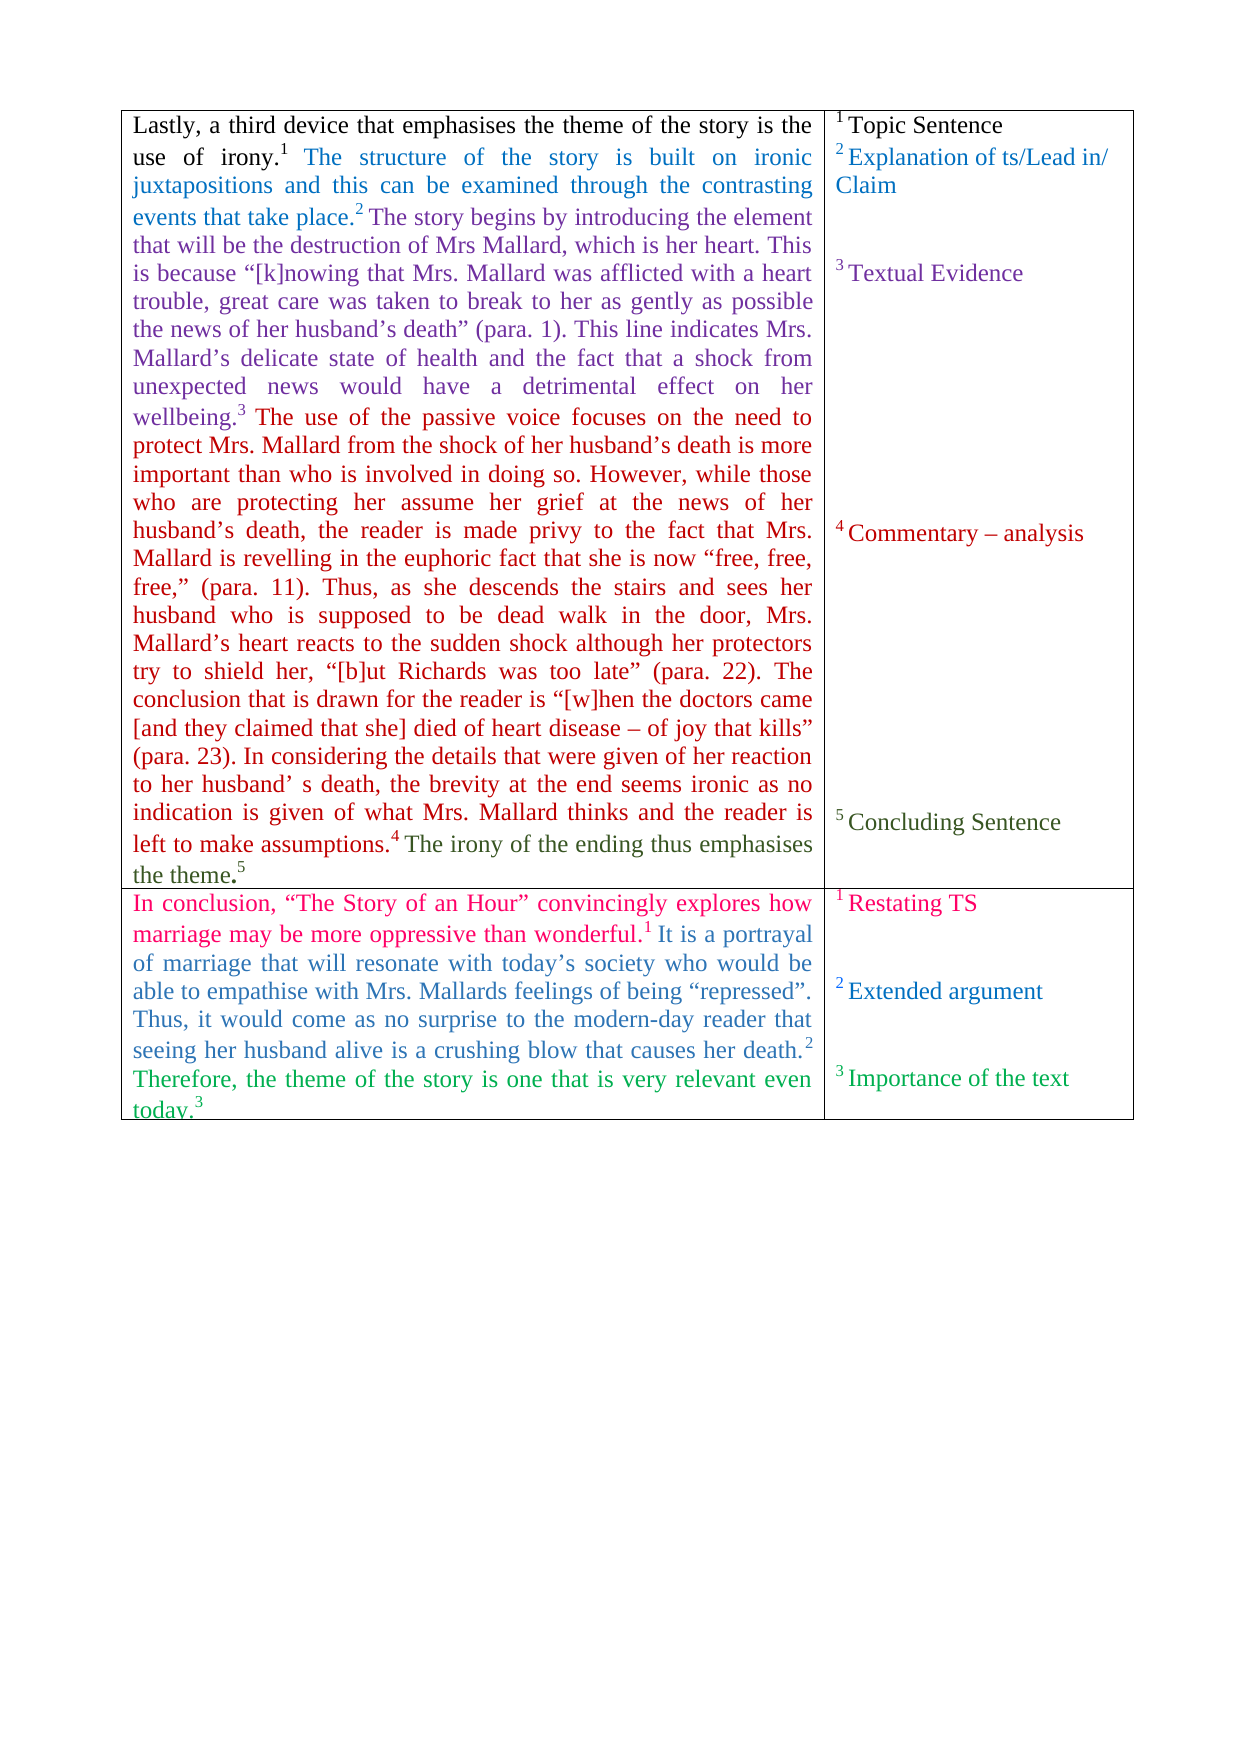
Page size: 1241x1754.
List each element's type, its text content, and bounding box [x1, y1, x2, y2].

table_cell 1 Restating TS 2 Extended argument 3 Importance of the text [825, 889, 1133, 1119]
table_header 1 Topic Sentence 2 Explanation of ts/Lead in/ Claim 3 Textual Evidence 4 Commentary – analysis 5 Concluding Sentence [825, 111, 1133, 888]
table_cell In conclusion, “The Story of an Hour” convincingly explores how marriage may be more oppressive than wonderful.1 It is a portrayal of marriage that will resonate with today’s society who would be able to empathise with Mrs. Mallards feelings of being “repressed”. Thus, it would come as no surprise to the modern-day reader that seeing her husband alive is a crushing blow that causes her death.2 Therefore, the theme of the story is one that is very relevant even today.3 [122, 889, 824, 1119]
table_header Lastly, a third device that emphasises the theme of the story is the use of irony.1 The structure of the story is built on ironic juxtapositions and this can be examined through the contrasting events that take place.2 The story begins by introducing the element that will be the destruction of Mrs Mallard, which is her heart. This is because “[k]nowing that Mrs. Mallard was afflicted with a heart trouble, great care was taken to break to her as gently as possible the news of her husband’s death” (para. 1). This line indicates Mrs. Mallard’s delicate state of health and the fact that a shock from unexpected news would have a detrimental effect on her wellbeing.3 The use of the passive voice focuses on the need to protect Mrs. Mallard from the shock of her husband’s death is more important than who is involved in doing so. However, while those who are protecting her assume her grief at the news of her husband’s death, the reader is made privy to the fact that Mrs. Mallard is revelling in the euphoric fact that she is now “free, free, free,” (para. 11). Thus, as she descends the stairs and sees her husband who is supposed to be dead walk in the door, Mrs. Mallard’s heart reacts to the sudden shock although her protectors try to shield her, “[b]ut Richards was too late” (para. 22). The conclusion that is drawn for the reader is “[w]hen the doctors came [and they claimed that she] died of heart disease – of joy that kills” (para. 23). In considering the details that were given of her reaction to her husband’ s death, the brevity at the end seems ironic as no indication is given of what Mrs. Mallard thinks and the reader is left to make assumptions.4 The irony of the ending thus emphasises the theme.5 [122, 111, 824, 888]
